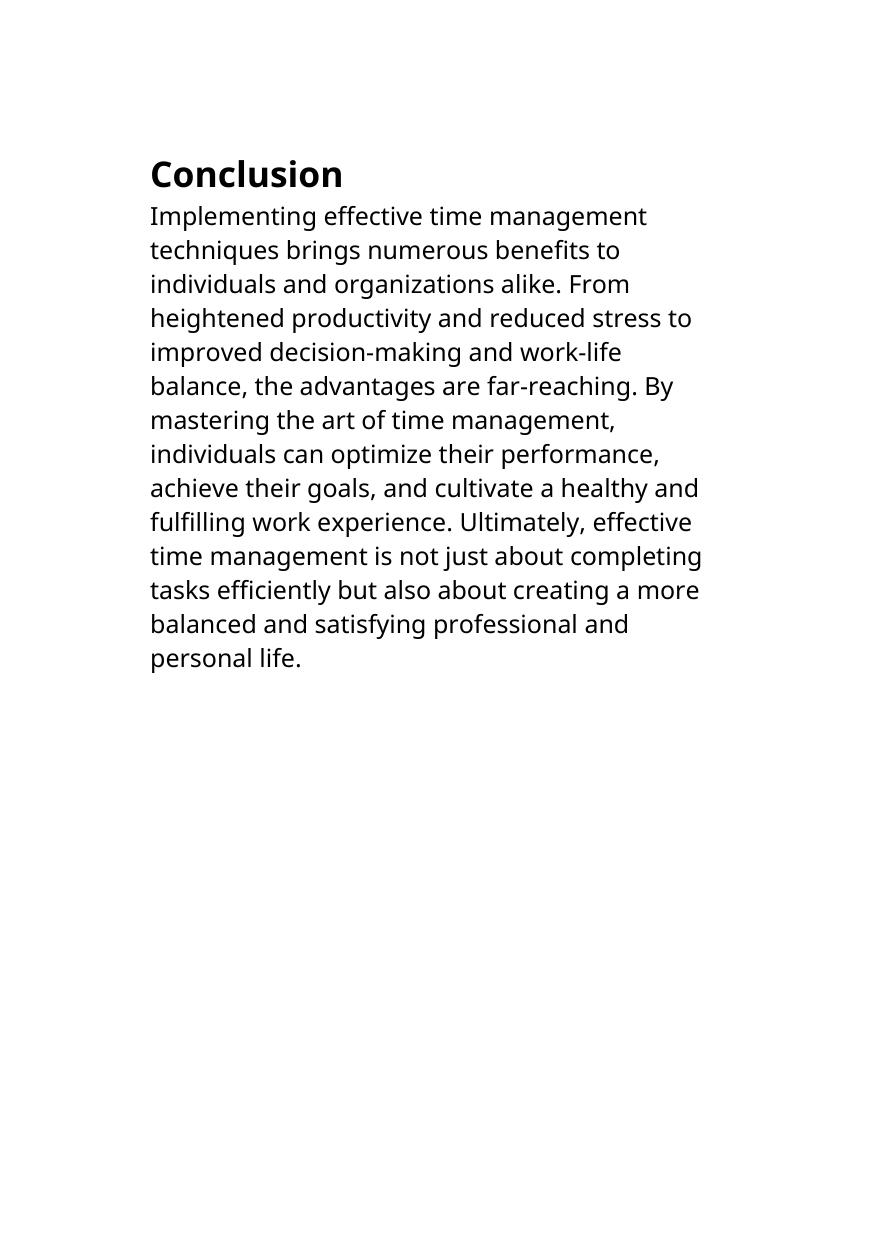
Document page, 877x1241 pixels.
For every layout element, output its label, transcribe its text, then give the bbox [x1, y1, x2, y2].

subtitle Conclusion [150, 150, 727, 198]
text Implementing effective time management techniques brings numerous benefits to individuals and organizations alike. From heightened productivity and reduced stress to improved decision-making and work-life balance, the advantages are far-reaching. By mastering the art of time management, individuals can optimize their performance, achieve their goals, and cultivate a healthy and fulfilling work experience. Ultimately, effective time management is not just about completing tasks efficiently but also about creating a more balanced and satisfying professional and personal life. [150, 198, 727, 675]
